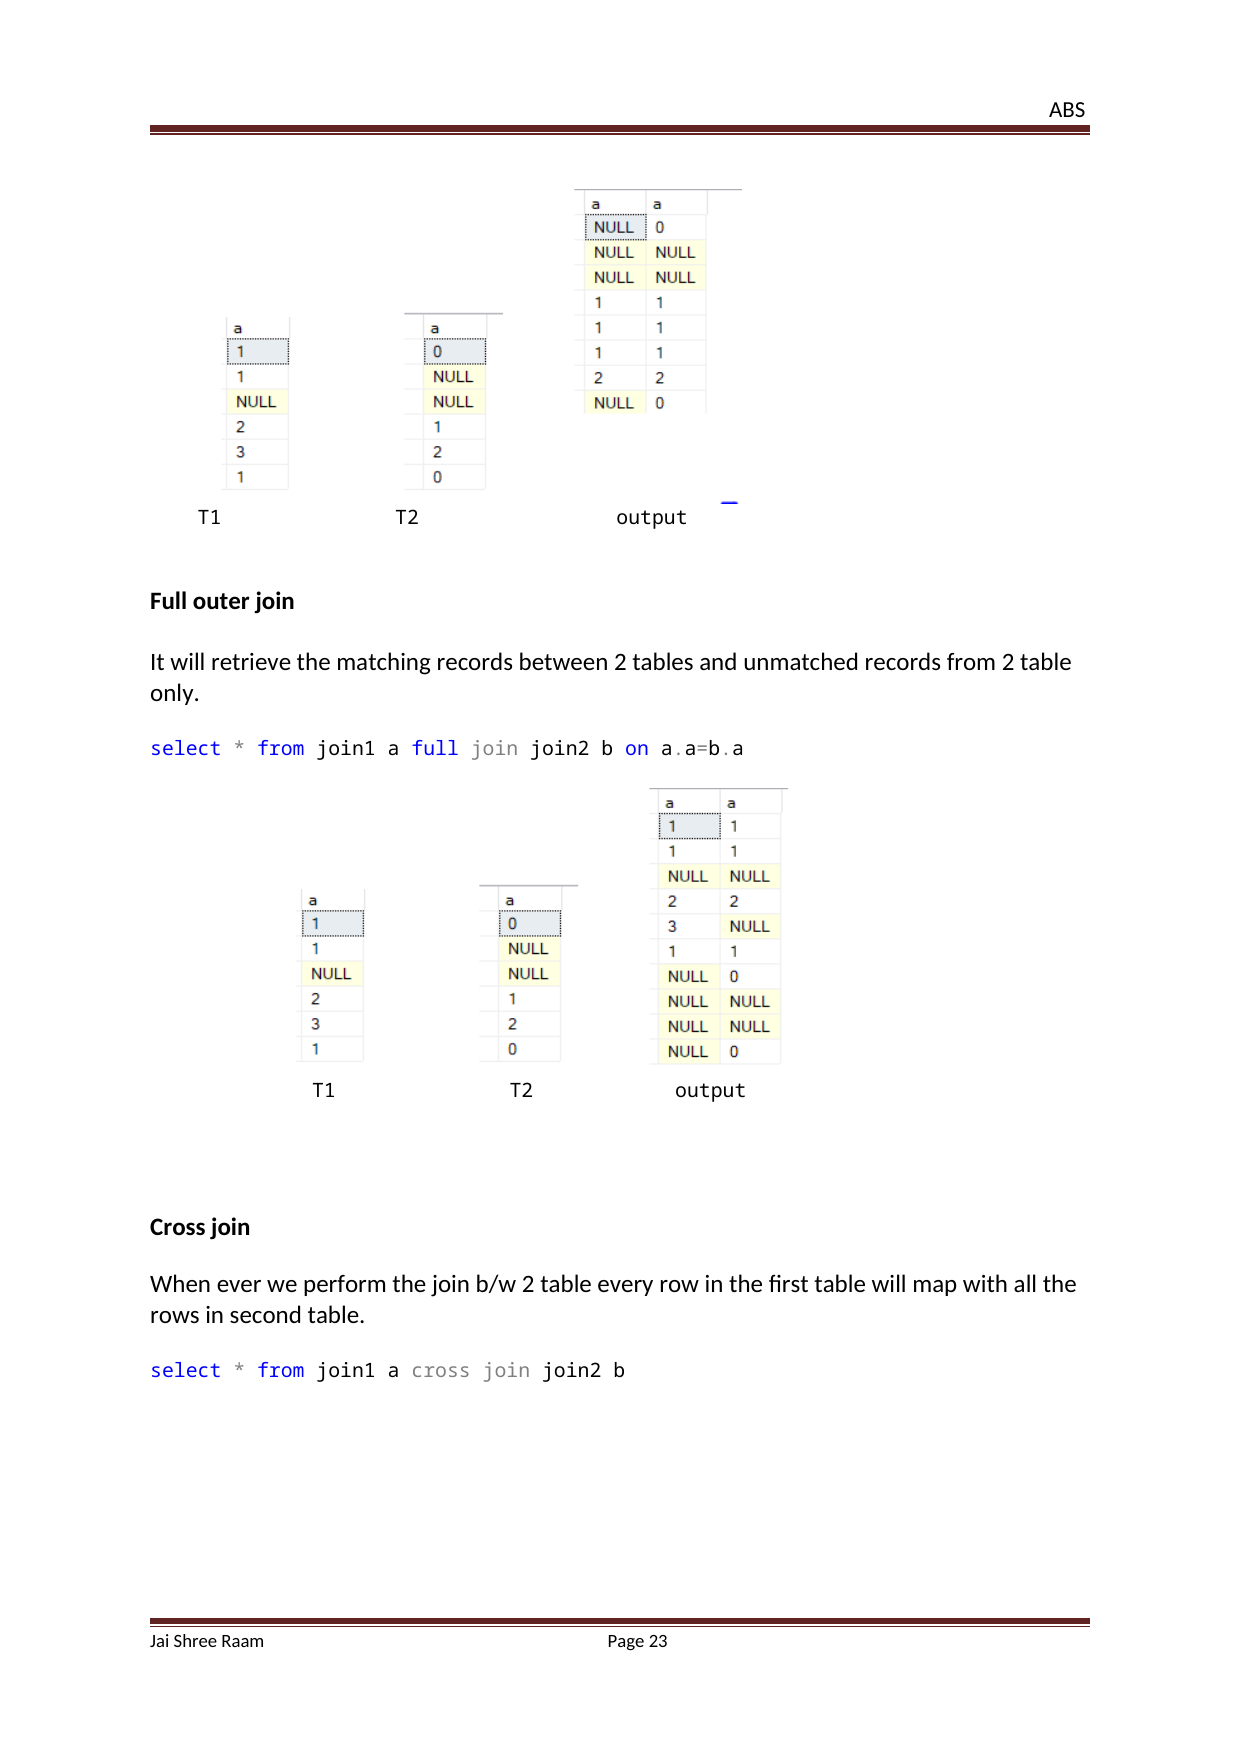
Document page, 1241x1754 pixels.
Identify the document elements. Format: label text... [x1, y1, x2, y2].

picture [404, 312, 504, 504]
picture [649, 788, 789, 1076]
text Cross join [150, 1211, 1090, 1241]
text It will retrieve the matching records between 2 tables and unmatched records from 2 table only. [150, 647, 1090, 708]
text select * from join1 a full join join2 b on a.a=b.a [150, 734, 1090, 762]
picture [574, 189, 742, 504]
picture [296, 889, 373, 1076]
text select * from join1 a cross join join2 b [150, 1356, 1090, 1383]
picture [479, 884, 579, 1076]
text When ever we perform the join b/w 2 table every row in the first table will map with all the rows in second table. [150, 1268, 1090, 1329]
text Full outer join [150, 586, 1090, 616]
picture [221, 317, 298, 504]
text T1 T2 output [150, 503, 1090, 531]
text T1 T2 output [150, 1076, 1090, 1103]
